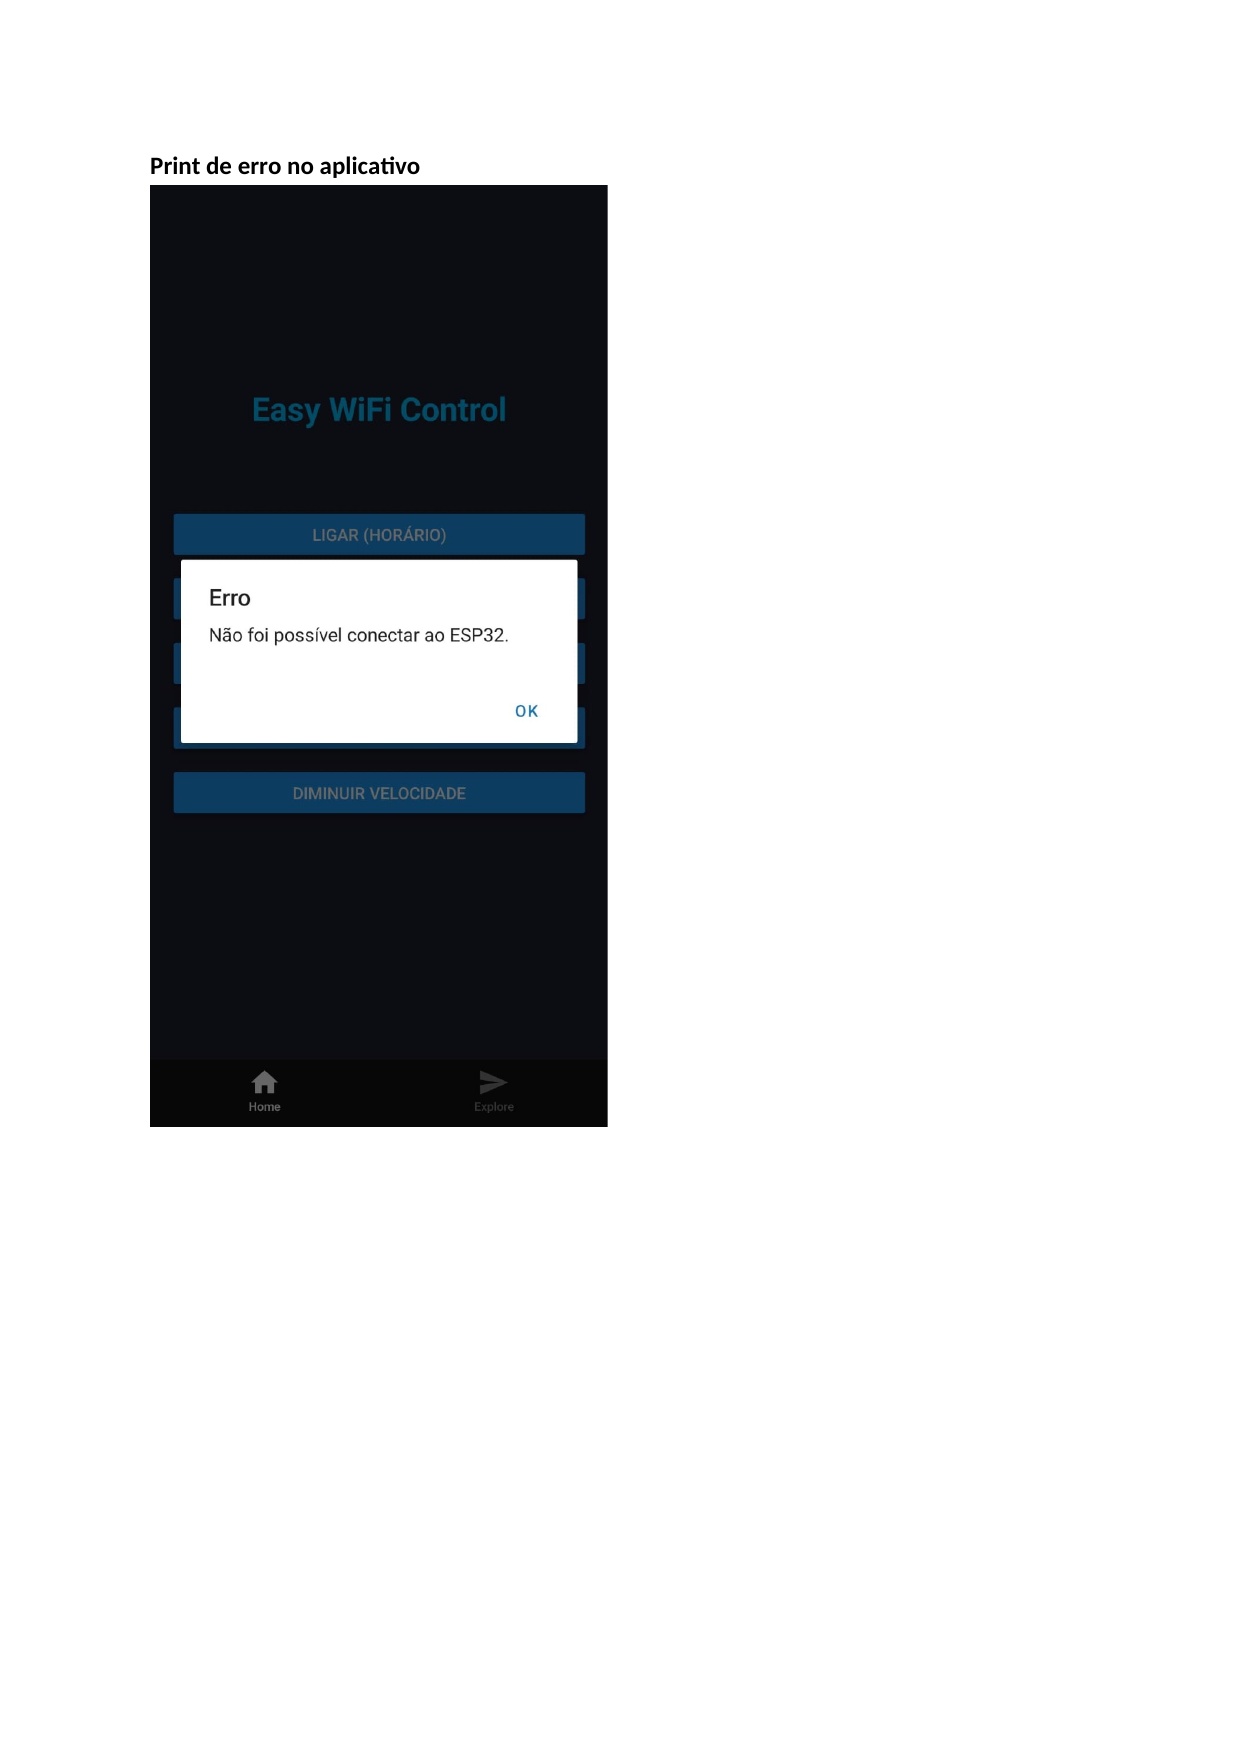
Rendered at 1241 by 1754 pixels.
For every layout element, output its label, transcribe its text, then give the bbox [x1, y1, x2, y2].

text Print de erro no aplicativo [150, 150, 1090, 181]
picture [150, 185, 608, 1127]
